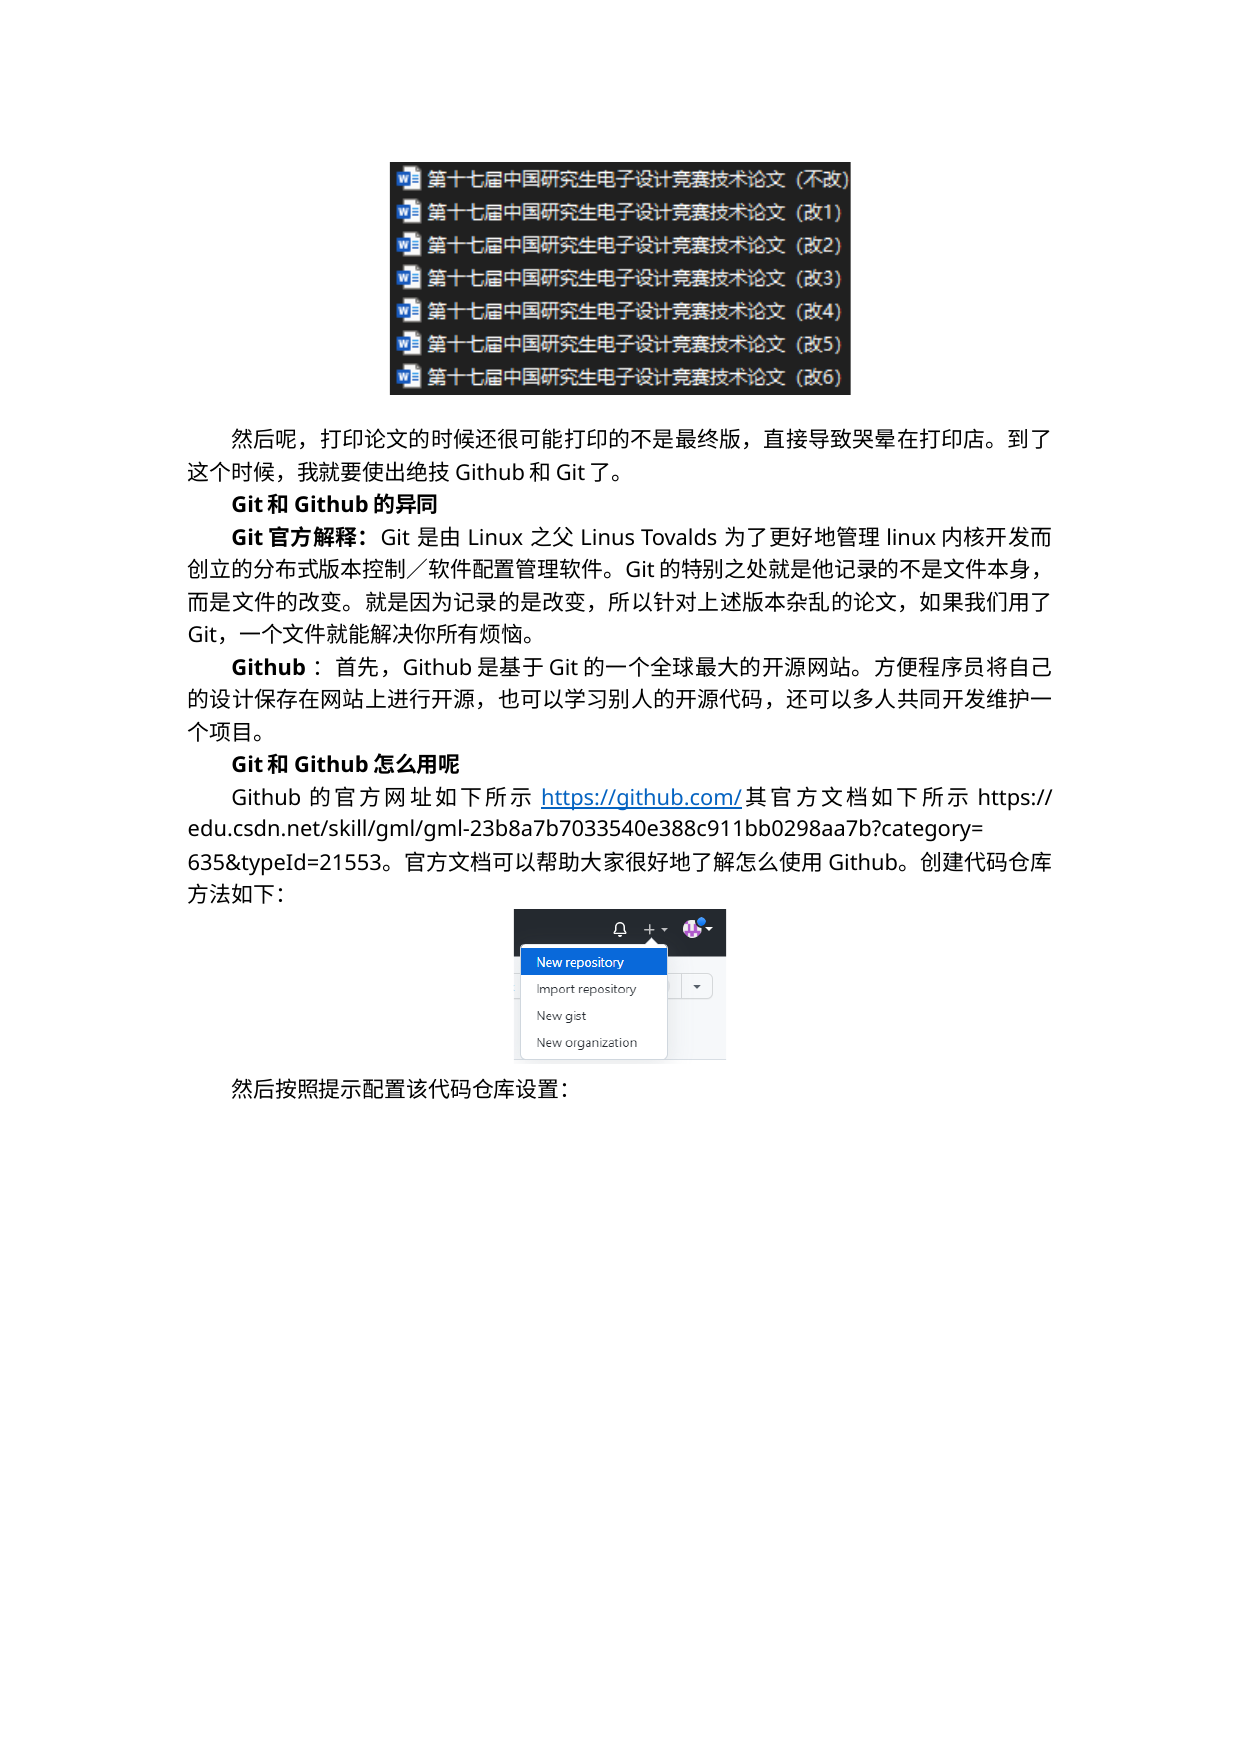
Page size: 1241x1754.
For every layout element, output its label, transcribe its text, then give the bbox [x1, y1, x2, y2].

text 然后呢，打印论文的时候还很可能打印的不是最终版，直接导致哭晕在打印店。到了这个时候，我就要使出绝技 Github和Git了。 [187, 422, 1053, 487]
picture [513, 909, 727, 1064]
text Github ：首先，Github是基于Git的一个全球最大的开源网站。方便程序员将自己的设计保存在网站上进行开源，也可以学习别人的开源代码，还可以多人共同开发维护一个项目。 [187, 649, 1053, 747]
picture [389, 162, 851, 395]
text Git官方解释：Git 是由 Linux 之父 Linus Tovalds 为了更好地管理linux内核开发而创立的分布式版本控制／软件配置管理软件。Git的特别之处就是他记录的不是文件本身，而是文件的改变。就是因为记录的是改变，所以针对上述版本杂乱的论文，如果我们用了Git，一个文件就能解决你所有烦恼。 [187, 519, 1053, 649]
text Github的官方网址如下所示https://github.com/其官方文档如下所示https://edu.csdn.net/skill/gml/gml-23b8a7b7033540e388c911bb0298aa7b?category= 635&typeId=21553。官方文档可以帮助大家很好地了解怎么使用Github。创建代码仓库方法如下： [187, 779, 1053, 909]
text Git和Github的异同 [187, 487, 1053, 519]
text 然后按照提示配置该代码仓库设置： [187, 1072, 1053, 1104]
text Git和Github怎么用呢 [187, 747, 1053, 779]
